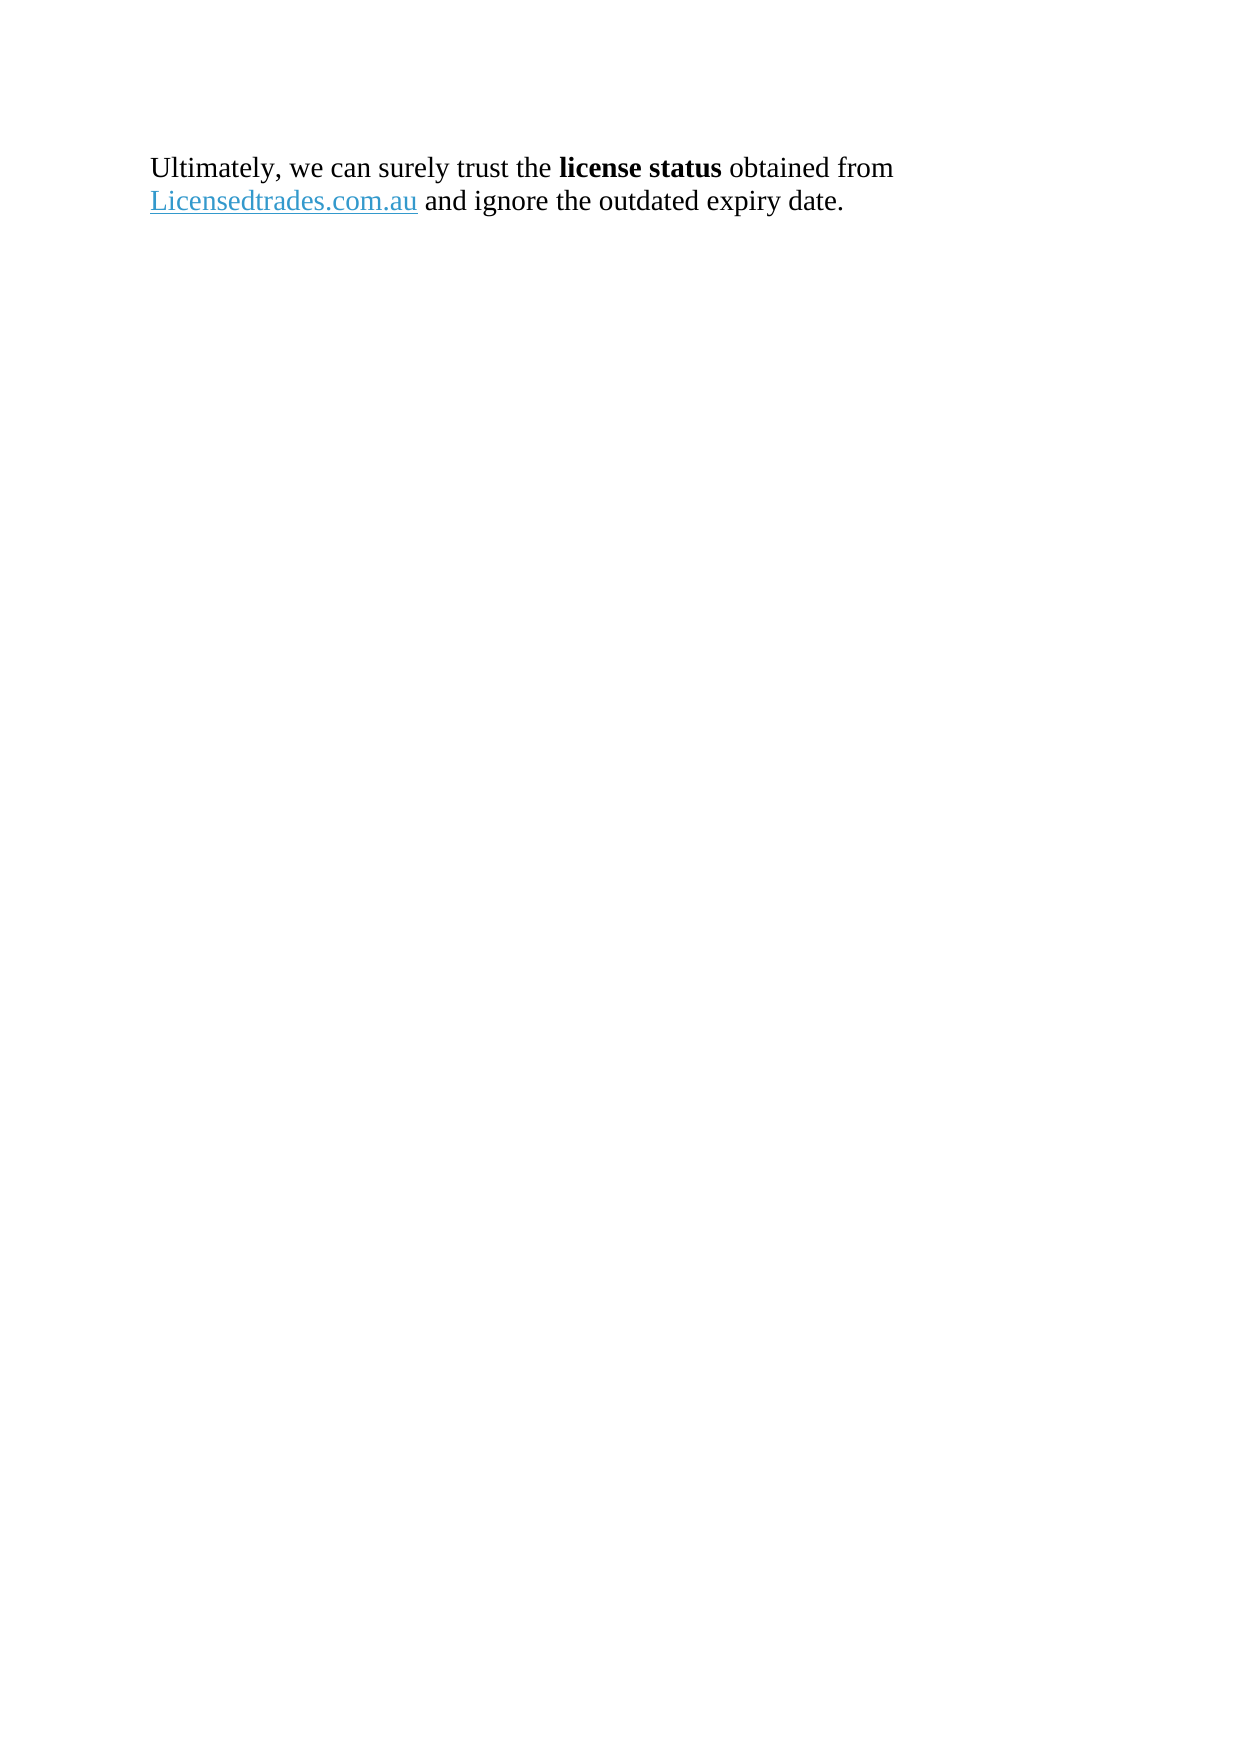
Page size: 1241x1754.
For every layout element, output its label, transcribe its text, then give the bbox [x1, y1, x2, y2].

text Ultimately, we can surely trust the license status obtained from Licensedtrades.com.au and ignore the outdated expiry date. [150, 150, 1090, 217]
